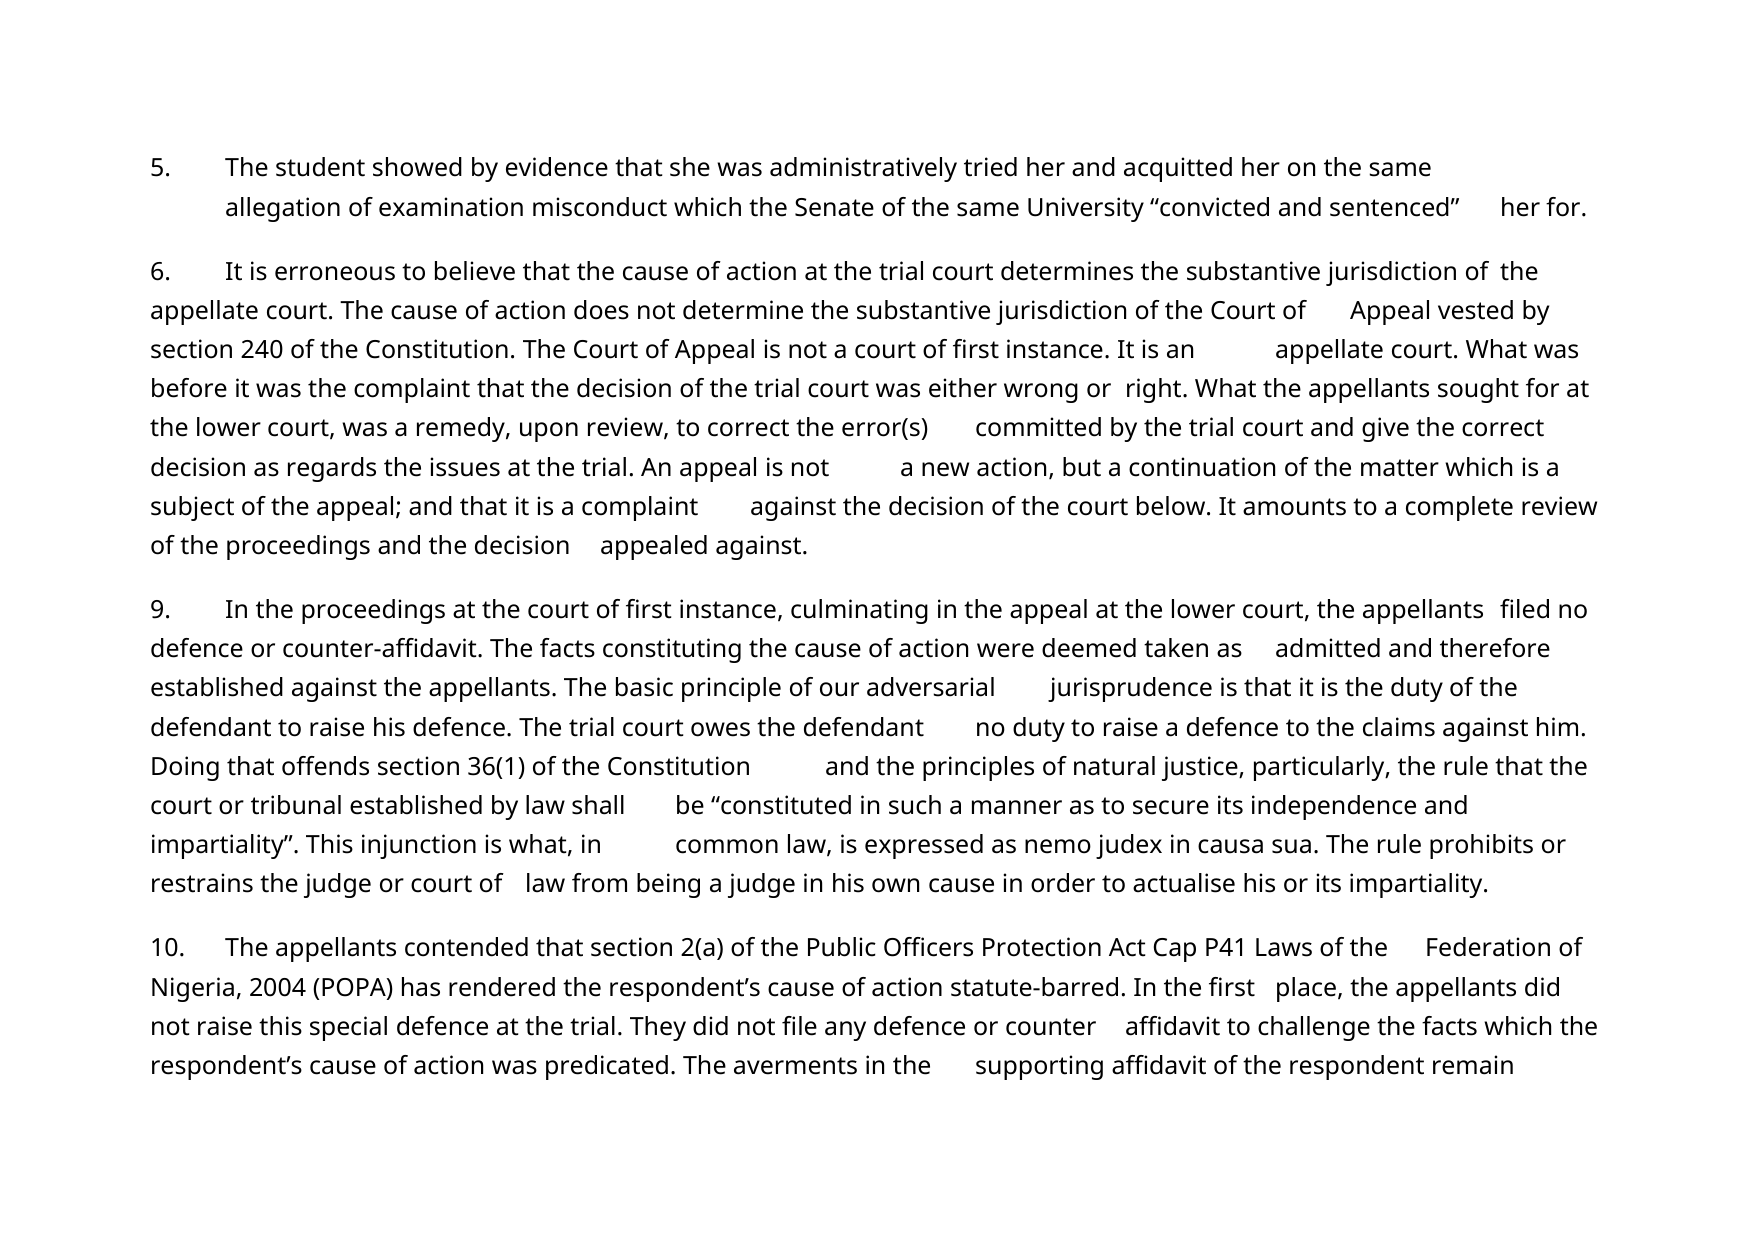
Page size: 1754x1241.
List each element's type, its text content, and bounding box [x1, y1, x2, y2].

text 5. The student showed by evidence that she was administratively tried her and acquitted her on the same allegation of examination misconduct which the Senate of the same University “convicted and sentenced” her for. [150, 150, 1604, 223]
text 6. It is erroneous to believe that the cause of action at the trial court determines the substantive jurisdiction of the appellate court. The cause of action does not determine the substantive jurisdiction of the Court of Appeal vested by section 240 of the Constitution. The Court of Appeal is not a court of first instance. It is an appellate court. What was before it was the complaint that the decision of the trial court was either wrong or right. What the appellants sought for at the lower court, was a remedy, upon review, to correct the error(s) committed by the trial court and give the correct decision as regards the issues at the trial. An appeal is not a new action, but a continuation of the matter which is a subject of the appeal; and that it is a complaint against the decision of the court below. It amounts to a complete review of the proceedings and the decision appealed against. [150, 253, 1604, 562]
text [150, 930, 1604, 1082]
text 9. In the proceedings at the court of first instance, culminating in the appeal at the lower court, the appellants filed no defence or counter-affidavit. The facts constituting the cause of action were deemed taken as admitted and therefore established against the appellants. The basic principle of our adversarial jurisprudence is that it is the duty of the defendant to raise his defence. The trial court owes the defendant no duty to raise a defence to the claims against him. Doing that offends section 36(1) of the Constitution and the principles of natural justice, particularly, the rule that the court or tribunal established by law shall be “constituted in such a manner as to secure its independence and impartiality”. This injunction is what, in common law, is expressed as nemo judex in causa sua. The rule prohibits or restrains the judge or court of law from being a judge in his own cause in order to actualise his or its impartiality. [150, 592, 1604, 900]
